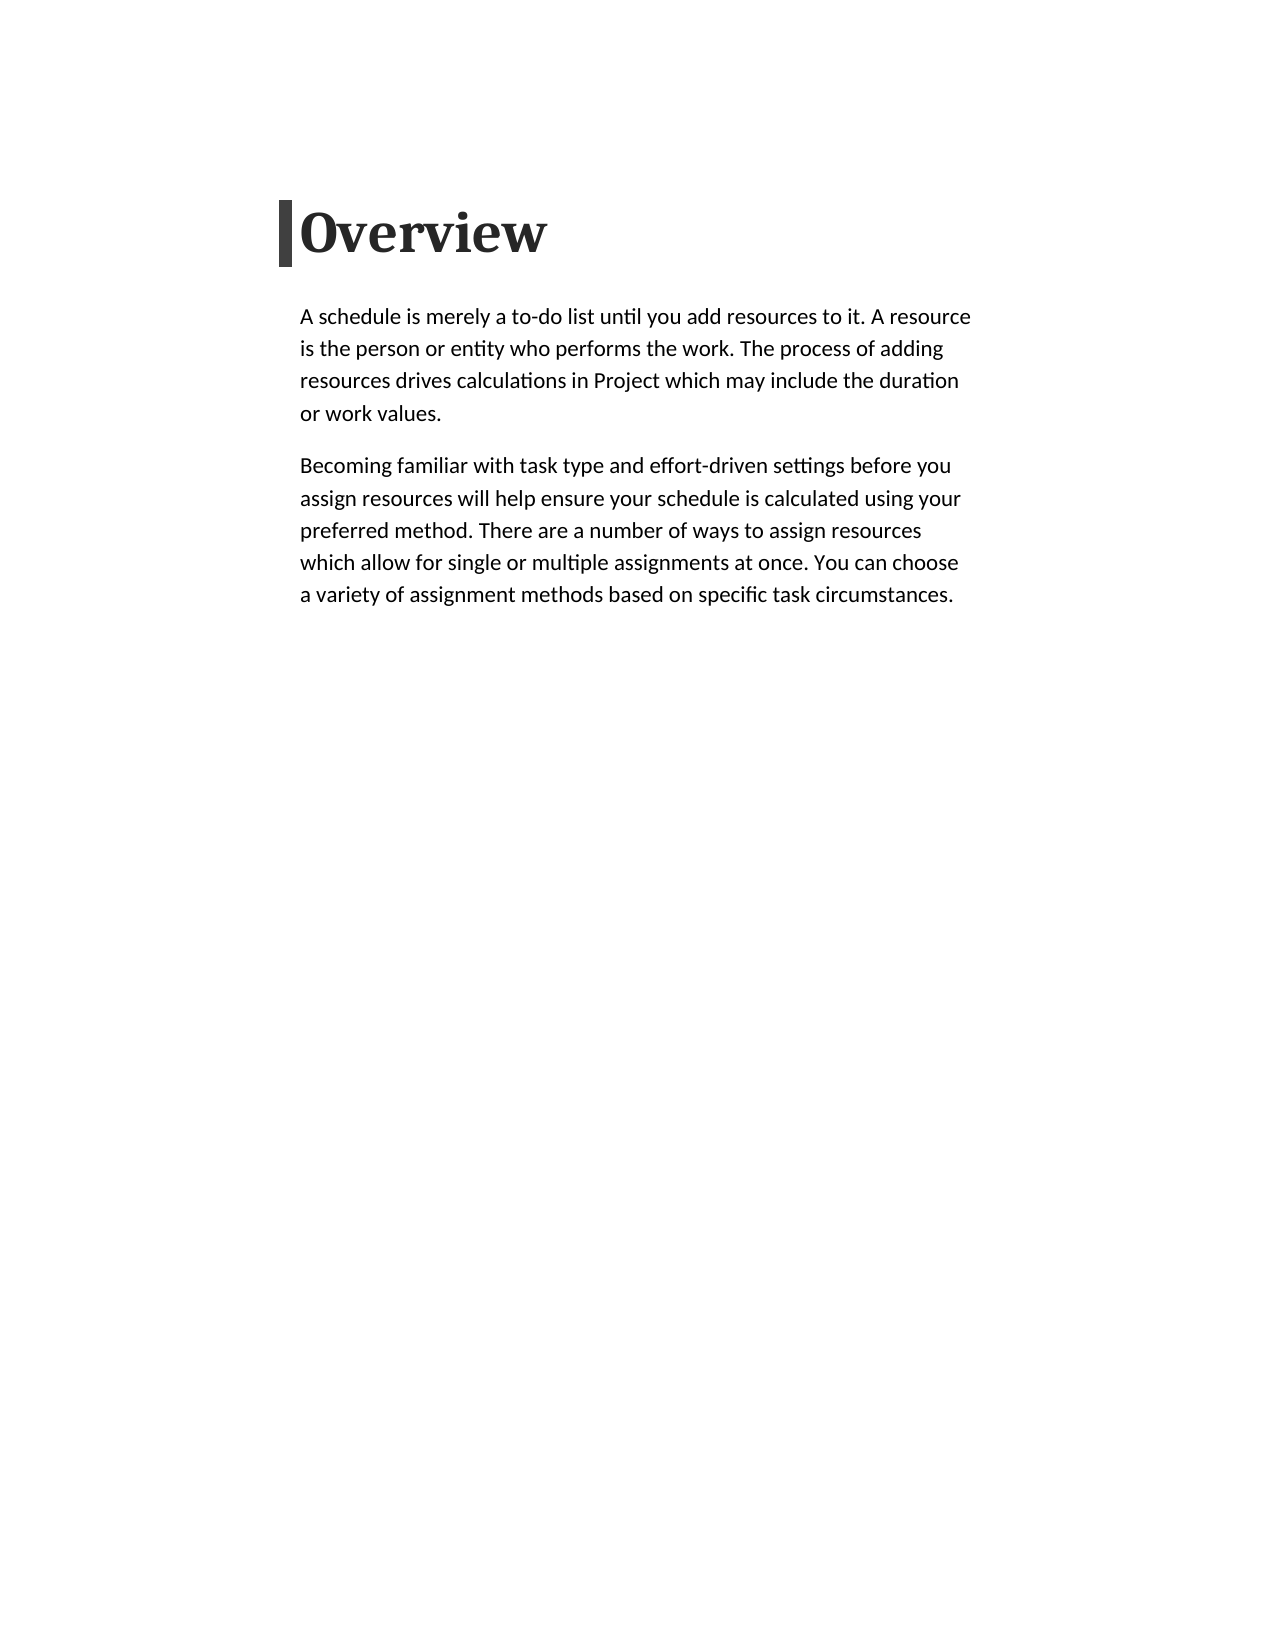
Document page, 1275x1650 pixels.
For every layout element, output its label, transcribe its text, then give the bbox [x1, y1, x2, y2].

text Becoming familiar with task type and effort-driven settings before you assign resources will help ensure your schedule is calculated using your preferred method. There are a number of ways to assign resources which allow for single or multiple assignments at once. You can choose a variety of assignment methods based on specific task circumstances. [300, 452, 975, 608]
subtitle Overview [292, 200, 975, 267]
text A schedule is merely a to-do list until you add resources to it. A resource is the person or entity who performs the work. The process of adding resources drives calculations in Project which may include the duration or work values. [300, 302, 975, 427]
